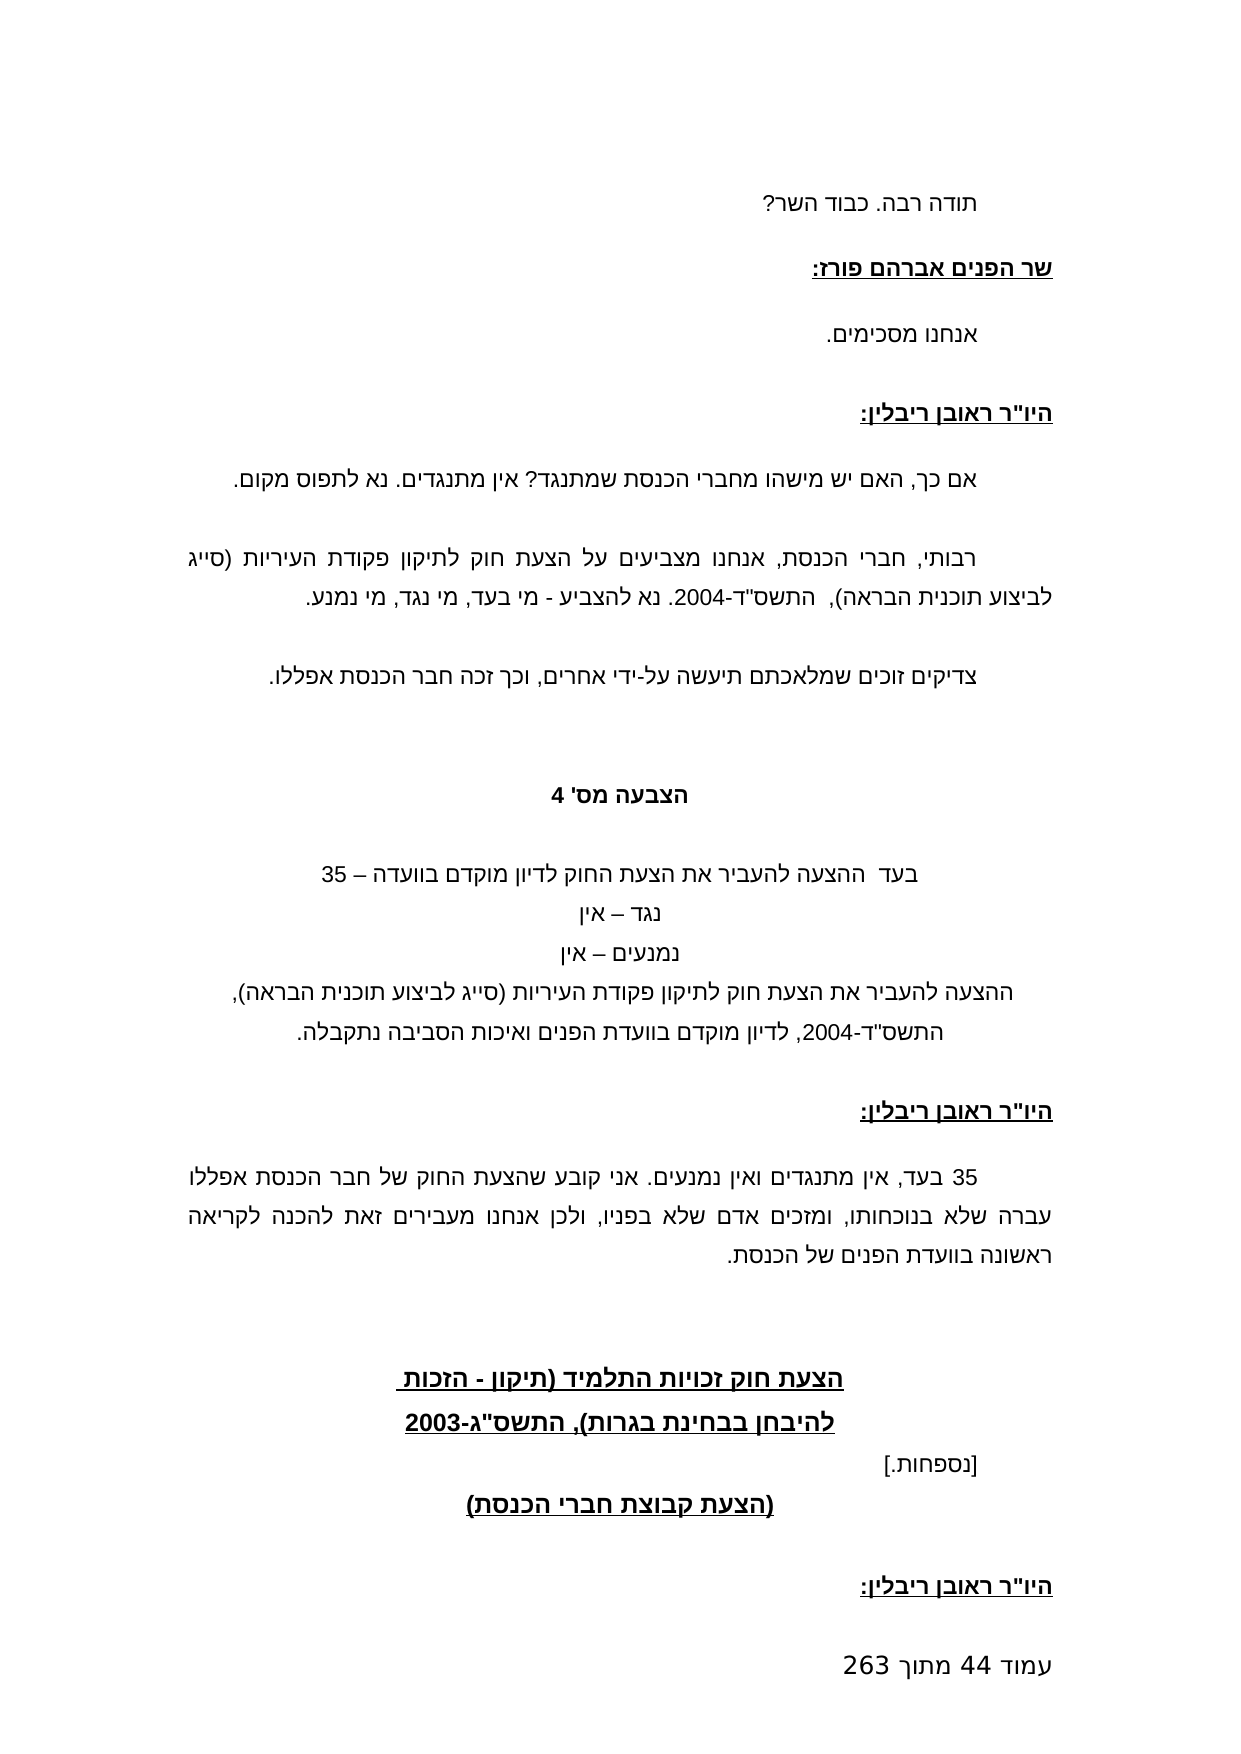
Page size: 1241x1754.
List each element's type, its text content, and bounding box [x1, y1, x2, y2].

text הצעת חוק זכויות התלמיד (תיקון - הזכות להיבחן בבחינת בגרות), התשס"ג-2003 [187, 1364, 1053, 1436]
text הצבעה מס' 4 [187, 782, 1053, 808]
text היו"ר ראובן ריבלין: [187, 400, 1053, 426]
text היו"ר ראובן ריבלין: [187, 1573, 1053, 1599]
text אנחנו מסכימים. [187, 321, 1053, 347]
text (הצעת קבוצת חברי הכנסת) [187, 1490, 1053, 1519]
text 35 בעד, אין מתנגדים ואין נמנעים. אני קובע שהצעת החוק של חבר הכנסת אפללו עברה שלא בנוכחותו, ומזכים אדם שלא בפניו, ולכן אנחנו מעבירים זאת להכנה לקריאה ראשונה בוועדת הפנים של הכנסת. [187, 1163, 1053, 1269]
text נגד – אין [187, 900, 1053, 927]
text היו"ר ראובן ריבלין: [187, 1098, 1053, 1124]
text נמנעים – אין [187, 940, 1053, 966]
text תודה רבה. כבוד השר? [187, 189, 1053, 216]
text [נספחות.] [187, 1451, 1053, 1477]
text התשס"ד-2004, לדיון מוקדם בוועדת הפנים ואיכות הסביבה נתקבלה. [187, 1019, 1053, 1045]
text ההצעה להעביר את הצעת חוק לתיקון פקודת העיריות (סייג לביצוע תוכנית הבראה), [187, 979, 1053, 1006]
text רבותי, חברי הכנסת, אנחנו מצביעים על הצעת חוק לתיקון פקודת העיריות (סייג לביצוע תוכנית הבראה), התשס"ד-2004. נא להצביע - מי בעד, מי נגד, מי נמנע. [187, 545, 1053, 611]
text צדיקים זוכים שמלאכתם תיעשה על-ידי אחרים, וכך זכה חבר הכנסת אפללו. [187, 663, 1053, 690]
text אם כך, האם יש מישהו מחברי הכנסת שמתנגד? אין מתנגדים. נא לתפוס מקום. [187, 466, 1053, 492]
text שר הפנים אברהם פורז: [187, 255, 1053, 282]
text בעד ההצעה להעביר את הצעת החוק לדיון מוקדם בוועדה – 35 [187, 861, 1053, 887]
